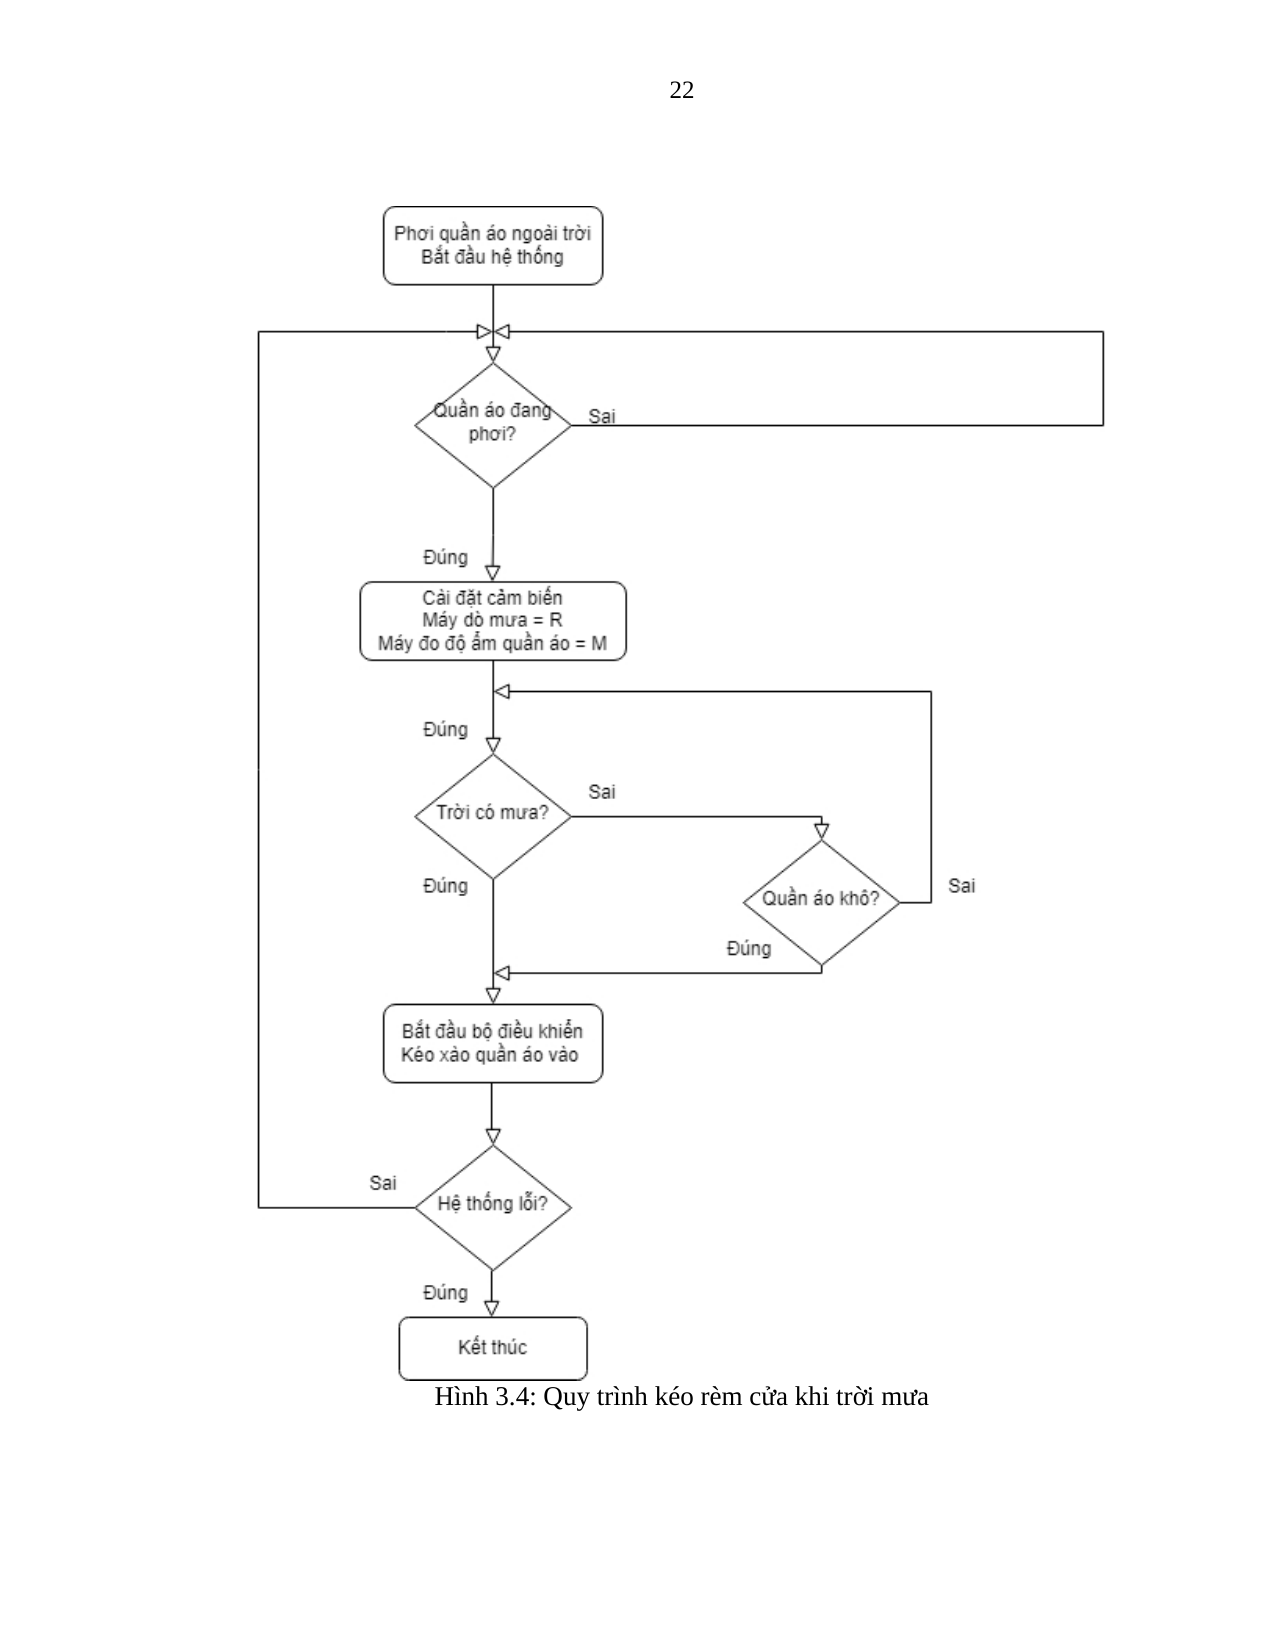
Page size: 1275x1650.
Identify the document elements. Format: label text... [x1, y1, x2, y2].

picture [244, 206, 1120, 1381]
text Hình 3.4: Quy trình kéo rèm cửa khi trời mưa [207, 1380, 1157, 1411]
